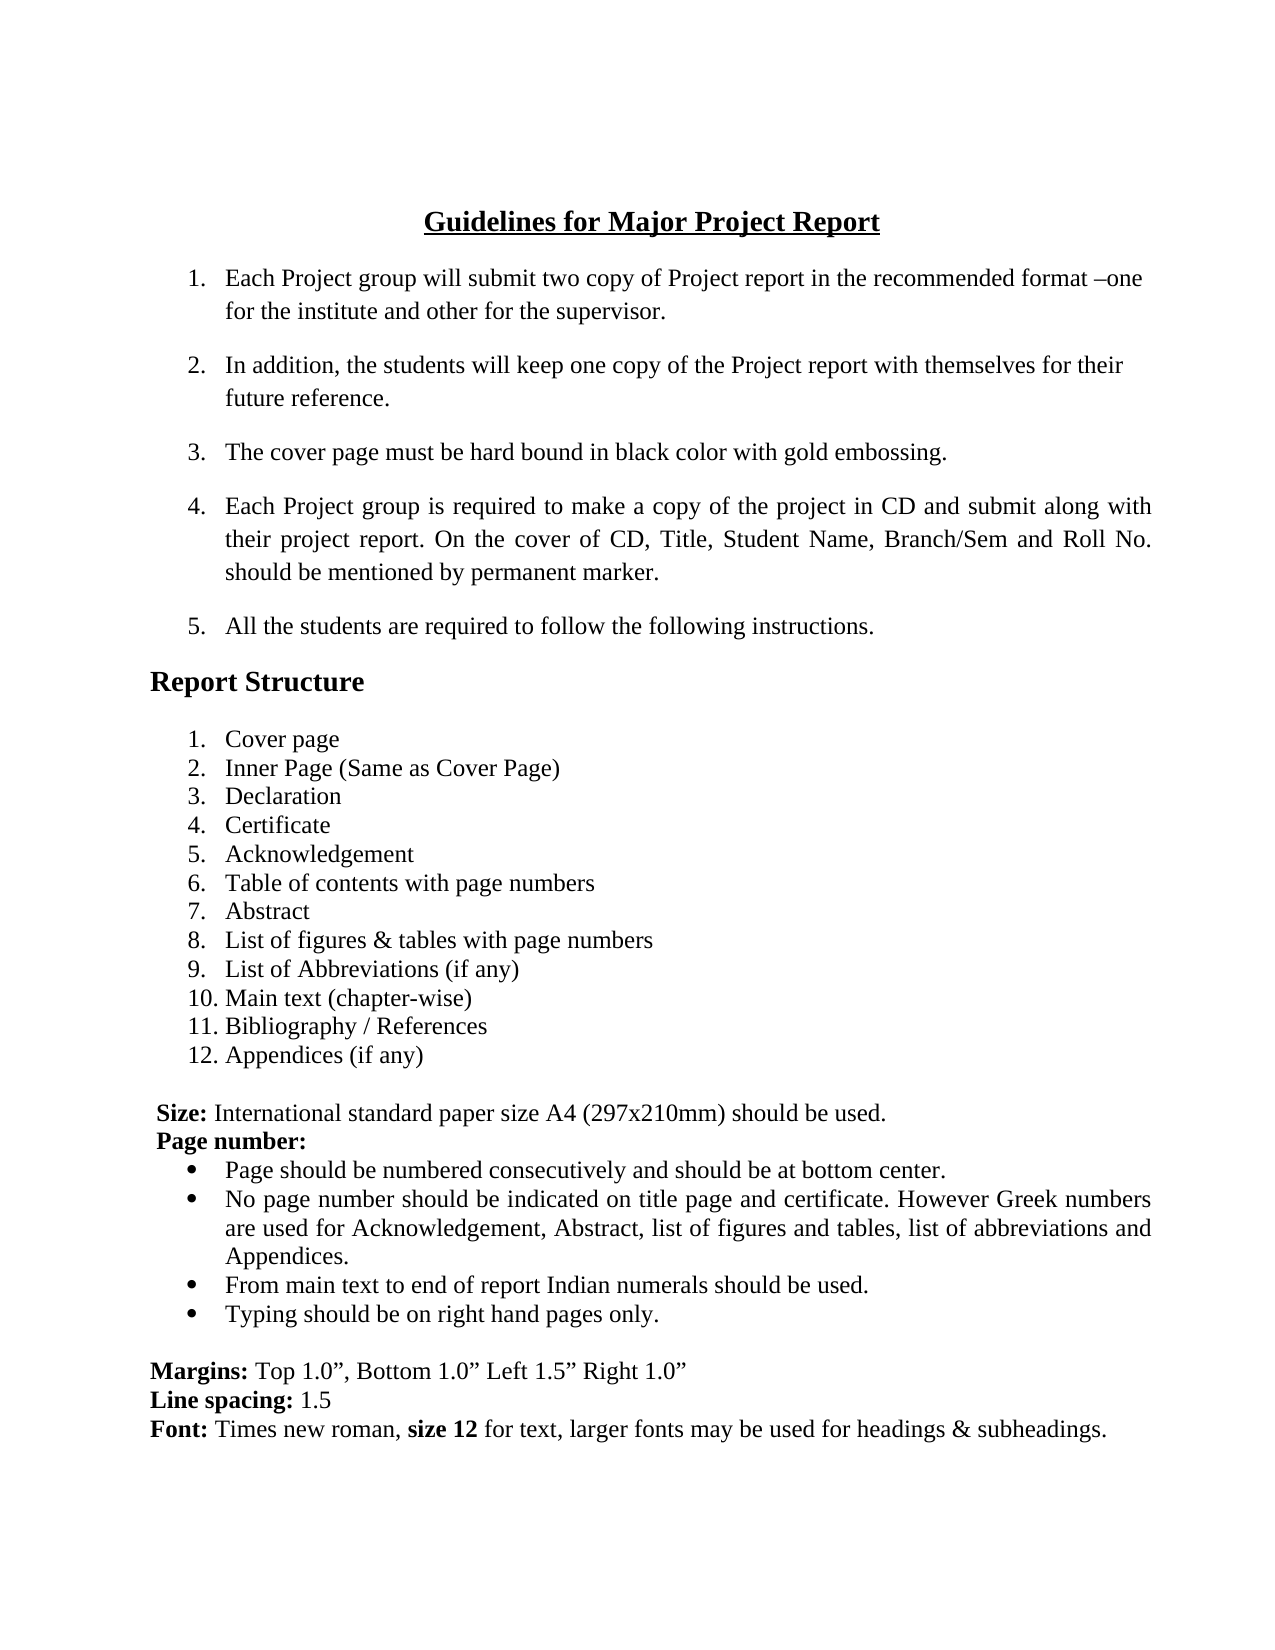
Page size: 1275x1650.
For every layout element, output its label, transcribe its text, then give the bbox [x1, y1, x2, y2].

list Typing should be on right hand pages only. [187, 1299, 1153, 1328]
list Certificate [187, 810, 1153, 839]
list List of Abbreviations (if any) [187, 954, 1153, 983]
list Abstract [187, 896, 1153, 925]
text Margins: Top 1.0”, Bottom 1.0” Left 1.5” Right 1.0” [150, 1356, 1153, 1385]
text Page number: [150, 1126, 1153, 1155]
list From main text to end of report Indian numerals should be used. [187, 1270, 1153, 1299]
list List of figures & tables with page numbers [187, 925, 1153, 954]
list All the students are required to follow the following instructions. [187, 611, 1153, 639]
list Declaration [187, 781, 1153, 810]
list Page should be numbered consecutively and should be at bottom center. [187, 1155, 1153, 1184]
list Acknowledgement [187, 839, 1153, 868]
list Appendices (if any) [187, 1040, 1153, 1069]
text Line spacing: 1.5 [150, 1385, 1153, 1414]
text Font: Times new roman, size 12 for text, larger fonts may be used for headings & subheadings. [150, 1414, 1153, 1443]
list Each Project group is required to make a copy of the project in CD and submit along with their project report. On the cover of CD, Title, Student Name, Branch/Sem and Roll No. should be mentioned by permanent marker. [187, 491, 1153, 586]
list Inner Page (Same as Cover Page) [187, 753, 1153, 781]
list Table of contents with page numbers [187, 868, 1153, 896]
list The cover page must be hard bound in black color with gold embossing. [187, 437, 1153, 466]
list Main text (chapter-wise) [187, 983, 1153, 1011]
list Bibliography / References [187, 1011, 1153, 1040]
list Each Project group will submit two copy of Project report in the recommended format –one for the institute and other for the supervisor. [187, 263, 1153, 325]
list No page number should be indicated on title page and certificate. However Greek numbers are used for Acknowledgement, Abstract, list of figures and tables, list of abbreviations and Appendices. [187, 1184, 1153, 1270]
list In addition, the students will keep one copy of the Project report with themselves for their future reference. [187, 350, 1153, 412]
text Guidelines for Major Project Report [150, 204, 1153, 237]
list Cover page [187, 724, 1153, 753]
text Report Structure [150, 664, 1153, 698]
text Size: International standard paper size A4 (297x210mm) should be used. [150, 1098, 1153, 1126]
